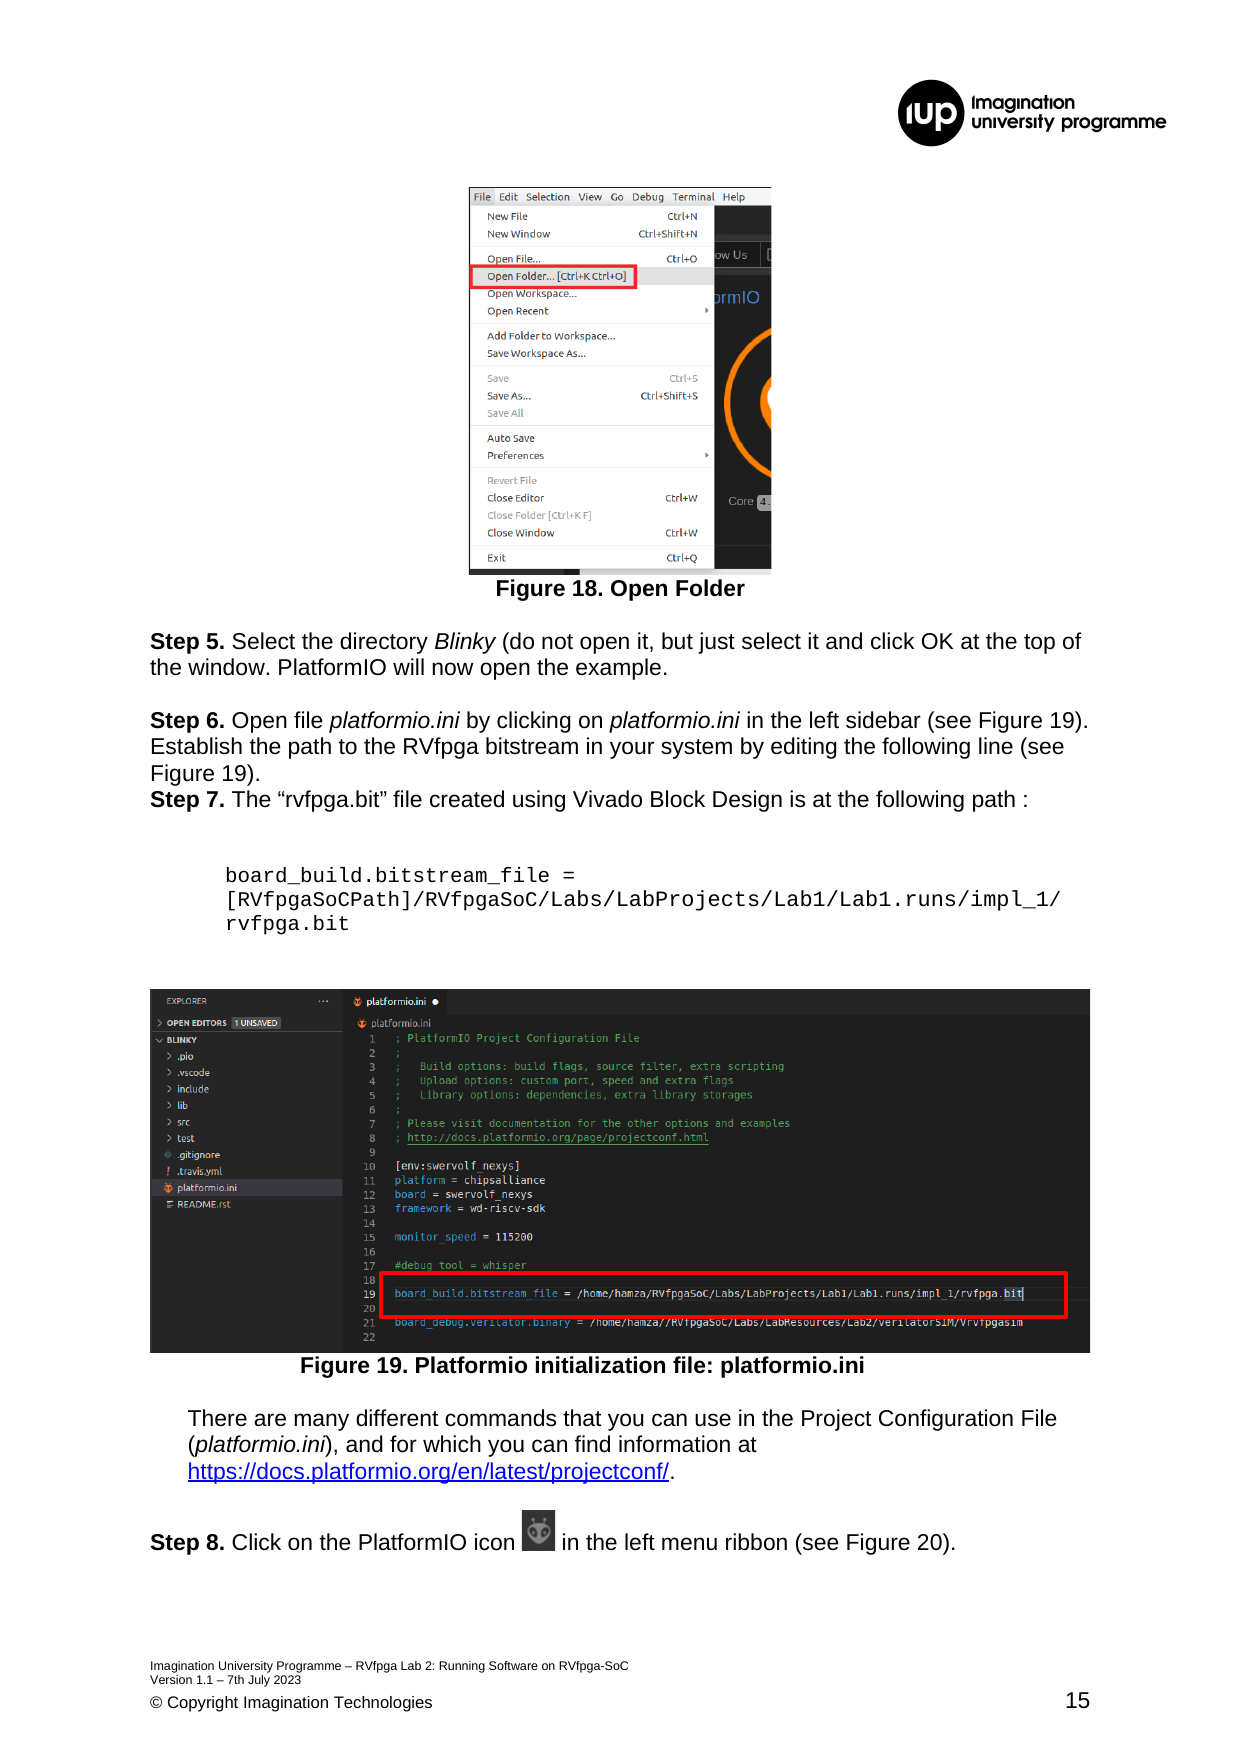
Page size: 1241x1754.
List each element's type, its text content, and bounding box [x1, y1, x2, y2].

text Figure 18. Open Folder [150, 575, 1090, 601]
text board_build.bitstream_file = [RVfpgaSoCPath]/RVfpgaSoC/Labs/LabProjects/Lab1/Lab1.runs/impl_1/ [225, 865, 1090, 913]
text rvfpga.bit [225, 913, 1090, 937]
picture [468, 187, 772, 575]
text Step 7. The “rvfpga.bit” file created using Vivado Block Design is at the following path : [150, 786, 1090, 812]
text Figure 19. Platformio initialization file: platformio.ini [225, 1353, 1090, 1378]
text Step 8. Click on the PlatformIO icon in the left menu ribbon (see Figure 20). [150, 1510, 1090, 1555]
text There are many different commands that you can use in the Project Configuration File (platformio.ini), and for which you can find information at https://docs.platformio.org/en/latest/projectconf/. [187, 1405, 1090, 1484]
picture [150, 989, 1091, 1353]
text Step 5. Select the directory Blinky (do not open it, but just select it and click OK at the top of the window. PlatformIO will now open the example. [150, 628, 1090, 680]
picture [896, 78, 1168, 148]
picture [521, 1510, 556, 1551]
text Step 6. Open file platformio.ini by clicking on platformio.ini in the left sidebar (see Figure 19). Establish the path to the RVfpga bitstream in your system by editing the following line (see Figure 19). [150, 707, 1090, 786]
